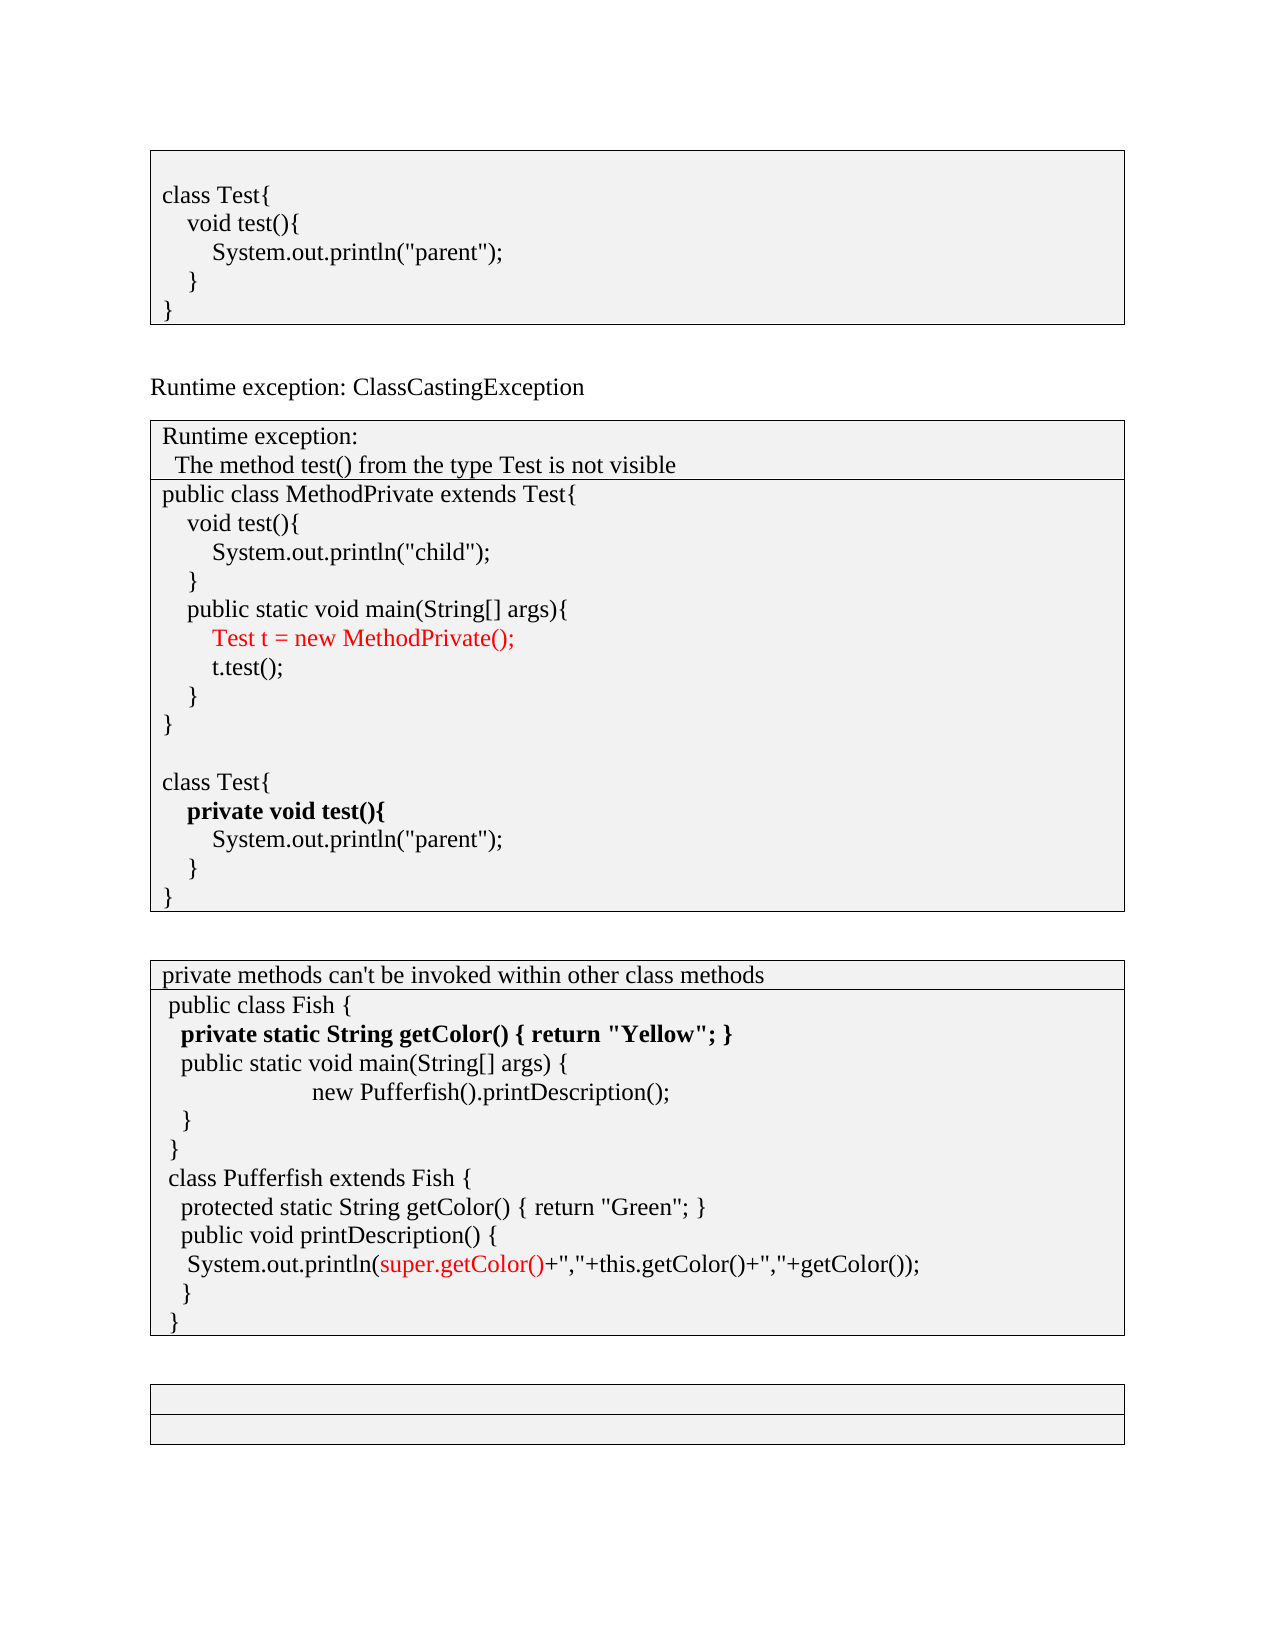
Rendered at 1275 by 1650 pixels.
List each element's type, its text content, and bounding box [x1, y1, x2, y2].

table_header [151, 1385, 1124, 1414]
table_header Runtime exception: The method test() from the type Test is not visible [151, 421, 1124, 478]
text Runtime exception: ClassCastingException [150, 372, 1125, 401]
table_cell [151, 1415, 1124, 1444]
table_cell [151, 151, 1124, 323]
table_header private methods can't be invoked within other class methods [151, 961, 1124, 989]
table_cell public class Fish { private static String getColor() { return "Yellow"; } public static void main(String[] args) { new Pufferfish().printDescription(); } } class Pufferfish extends Fish { protected static String getColor() { return "Green"; } public void printDescription() { System.out.println(super.getColor()+","+this.getColor()+","+getColor()); } } [151, 990, 1124, 1335]
table_cell public class MethodPrivate extends Test{ void test(){ System.out.println("child"); } public static void main(String[] args){ Test t = new MethodPrivate(); t.test(); } } class Test{ private void test(){ System.out.println("parent"); } } [151, 480, 1124, 911]
